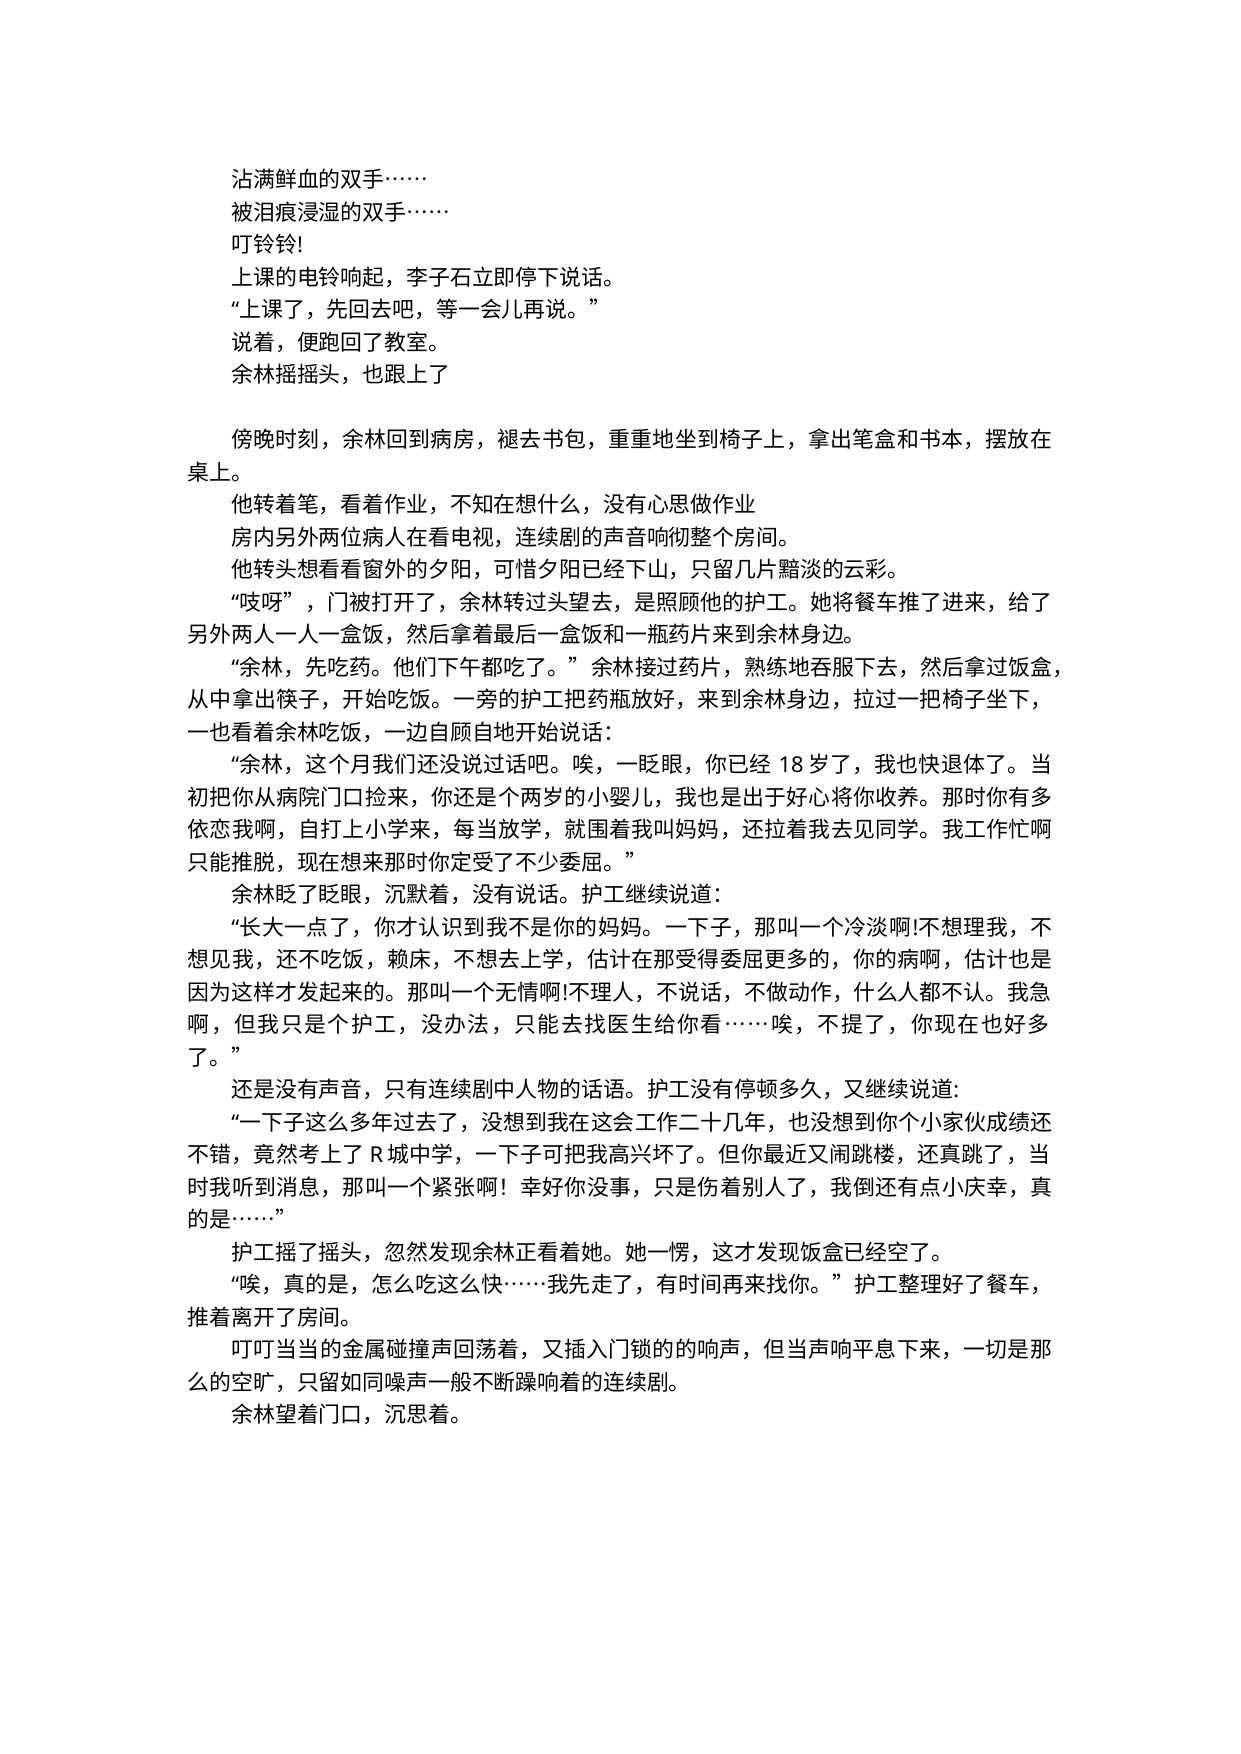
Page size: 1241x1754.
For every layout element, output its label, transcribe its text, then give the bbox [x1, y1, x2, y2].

text 沾满鲜血的双手…… [187, 162, 1053, 194]
text 叮叮当当的金属碰撞声回荡着，又插入门锁的的响声，但当声响平息下来，一切是那么的空旷，只留如同噪声一般不断躁响着的连续剧。 [187, 1332, 1053, 1397]
text 房内另外两位病人在看电视，连续剧的声音响彻整个房间。 [187, 519, 1053, 552]
text 说着，便跑回了教室。 [187, 324, 1053, 357]
text 傍晚时刻，余林回到病房，褪去书包，重重地坐到椅子上，拿出笔盒和书本，摆放在桌上。 [187, 422, 1053, 487]
text 余林眨了眨眼，沉默着，没有说话。护工继续说道： [187, 877, 1053, 909]
text 叮铃铃! [187, 227, 1053, 259]
text 他转头想看看窗外的夕阳，可惜夕阳已经下山，只留几片黯淡的云彩。 [187, 552, 1053, 584]
text “余林，先吃药。他们下午都吃了。”余林接过药片，熟练地吞服下去，然后拿过饭盒，从中拿出筷子，开始吃饭。一旁的护工把药瓶放好，来到余林身边，拉过一把椅子坐下，一也看着余林吃饭，一边自顾自地开始说话： [187, 649, 1053, 747]
text “唉，真的是，怎么吃这么快……我先走了，有时间再来找你。”护工整理好了餐车，推着离开了房间。 [187, 1267, 1053, 1332]
text 余林望着门口，沉思着。 [187, 1397, 1053, 1429]
text “长大一点了，你才认识到我不是你的妈妈。一下子，那叫一个冷淡啊!不想理我，不想见我，还不吃饭，赖床，不想去上学，估计在那受得委屈更多的，你的病啊，估计也是因为这样才发起来的。那叫一个无情啊!不理人，不说话，不做动作，什么人都不认。我急啊，但我只是个护工，没办法，只能去找医生给你看……唉，不提了，你现在也好多了。” [187, 909, 1053, 1072]
text 他转着笔，看着作业，不知在想什么，没有心思做作业 [187, 487, 1053, 519]
text 护工摇了摇头，忽然发现余林正看着她。她一愣，这才发现饭盒已经空了。 [187, 1234, 1053, 1267]
text “吱呀”，门被打开了，余林转过头望去，是照顾他的护工。她将餐车推了进来，给了另外两人一人一盒饭，然后拿着最后一盒饭和一瓶药片来到余林身边。 [187, 584, 1053, 649]
text 上课的电铃响起，李子石立即停下说话。 [187, 259, 1053, 292]
text “一下子这么多年过去了，没想到我在这会工作二十几年，也没想到你个小家伙成绩还不错，竟然考上了R城中学，一下子可把我高兴坏了。但你最近又闹跳楼，还真跳了，当时我听到消息，那叫一个紧张啊！幸好你没事，只是伤着别人了，我倒还有点小庆幸，真的是……” [187, 1104, 1053, 1234]
text “上课了，先回去吧，等一会儿再说。” [187, 292, 1053, 324]
text “余林，这个月我们还没说过话吧。唉，一眨眼，你已经18岁了，我也快退体了。当初把你从病院门口捡来，你还是个两岁的小婴儿，我也是出于好心将你收养。那时你有多依恋我啊，自打上小学来，每当放学，就围着我叫妈妈，还拉着我去见同学。我工作忙啊，只能推脱，现在想来那时你定受了不少委屈。” [187, 747, 1053, 877]
text 被泪痕浸湿的双手…… [187, 194, 1053, 227]
text 还是没有声音，只有连续剧中人物的话语。护工没有停顿多久，又继续说道: [187, 1072, 1053, 1104]
text 余林摇摇头，也跟上了 [187, 357, 1053, 389]
